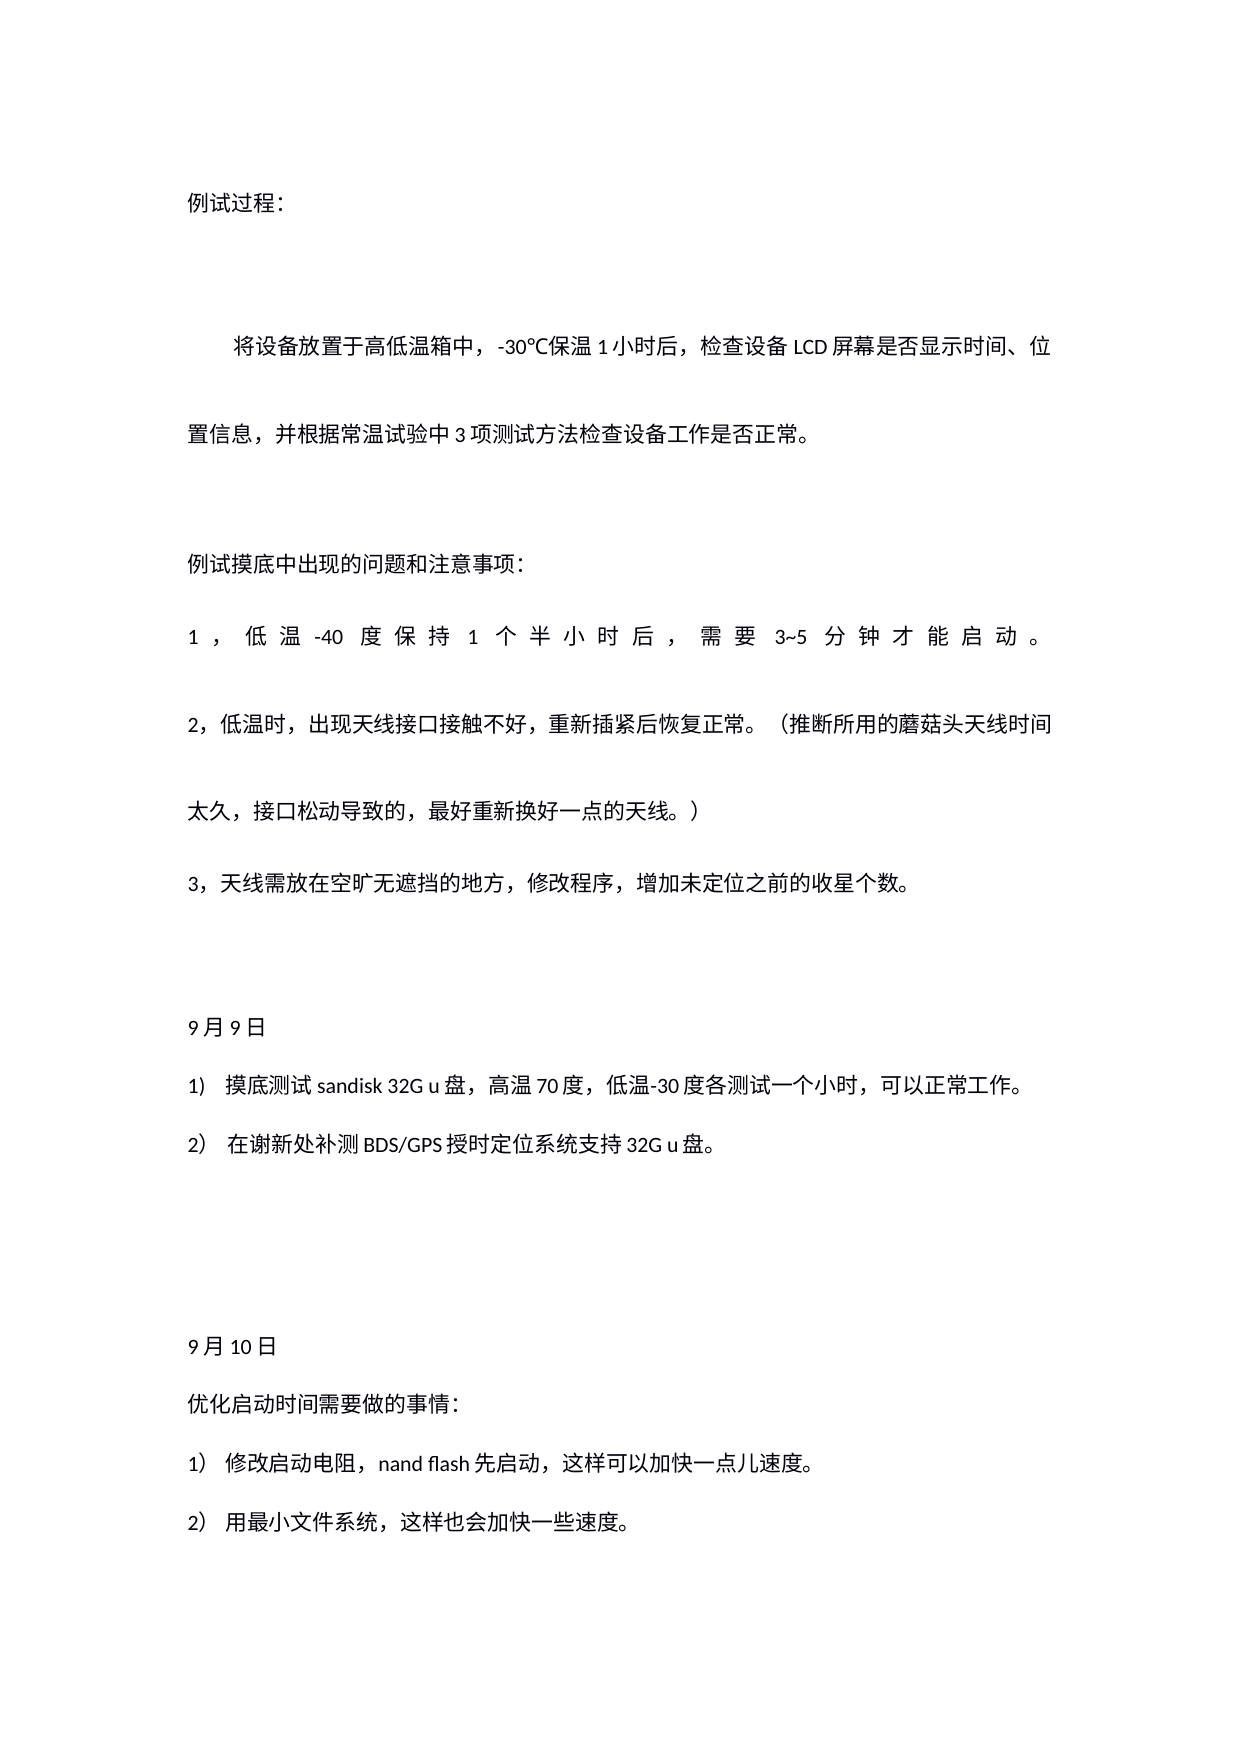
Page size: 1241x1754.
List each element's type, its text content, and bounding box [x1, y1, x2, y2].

text 1，低温-40度保持1个半小时后，需要3~5分钟才能启动。 2，低温时，出现天线接口接触不好，重新插紧后恢复正常。（推断所用的蘑菇头天线时间太久，接口松动导致的，最好重新换好一点的天线。） [187, 607, 1053, 841]
text 例试摸底中出现的问题和注意事项： [187, 536, 1053, 594]
list 用最小文件系统，这样也会加快一些速度。 [187, 1493, 1053, 1551]
text 将设备放置于高低温箱中，-30℃保温1小时后，检查设备LCD屏幕是否显示时间、位置信息，并根据常温试验中3项测试方法检查设备工作是否正常。 [187, 318, 1053, 464]
list 修改启动电阻，nand flash先启动，这样可以加快一点儿速度。 [187, 1434, 1053, 1493]
text 例试过程： [187, 174, 1053, 233]
list 摸底测试sandisk 32G u盘，高温70度，低温-30度各测试一个小时，可以正常工作。 [187, 1056, 1053, 1115]
text 9月10日 [187, 1317, 1053, 1376]
text 9月9日 [187, 998, 1053, 1056]
text 2） 在谢新处补测BDS/GPS授时定位系统支持32G u盘。 [187, 1115, 1053, 1173]
text 优化启动时间需要做的事情： [187, 1376, 1053, 1434]
text 3，天线需放在空旷无遮挡的地方，修改程序，增加未定位之前的收星个数。 [187, 854, 1053, 912]
